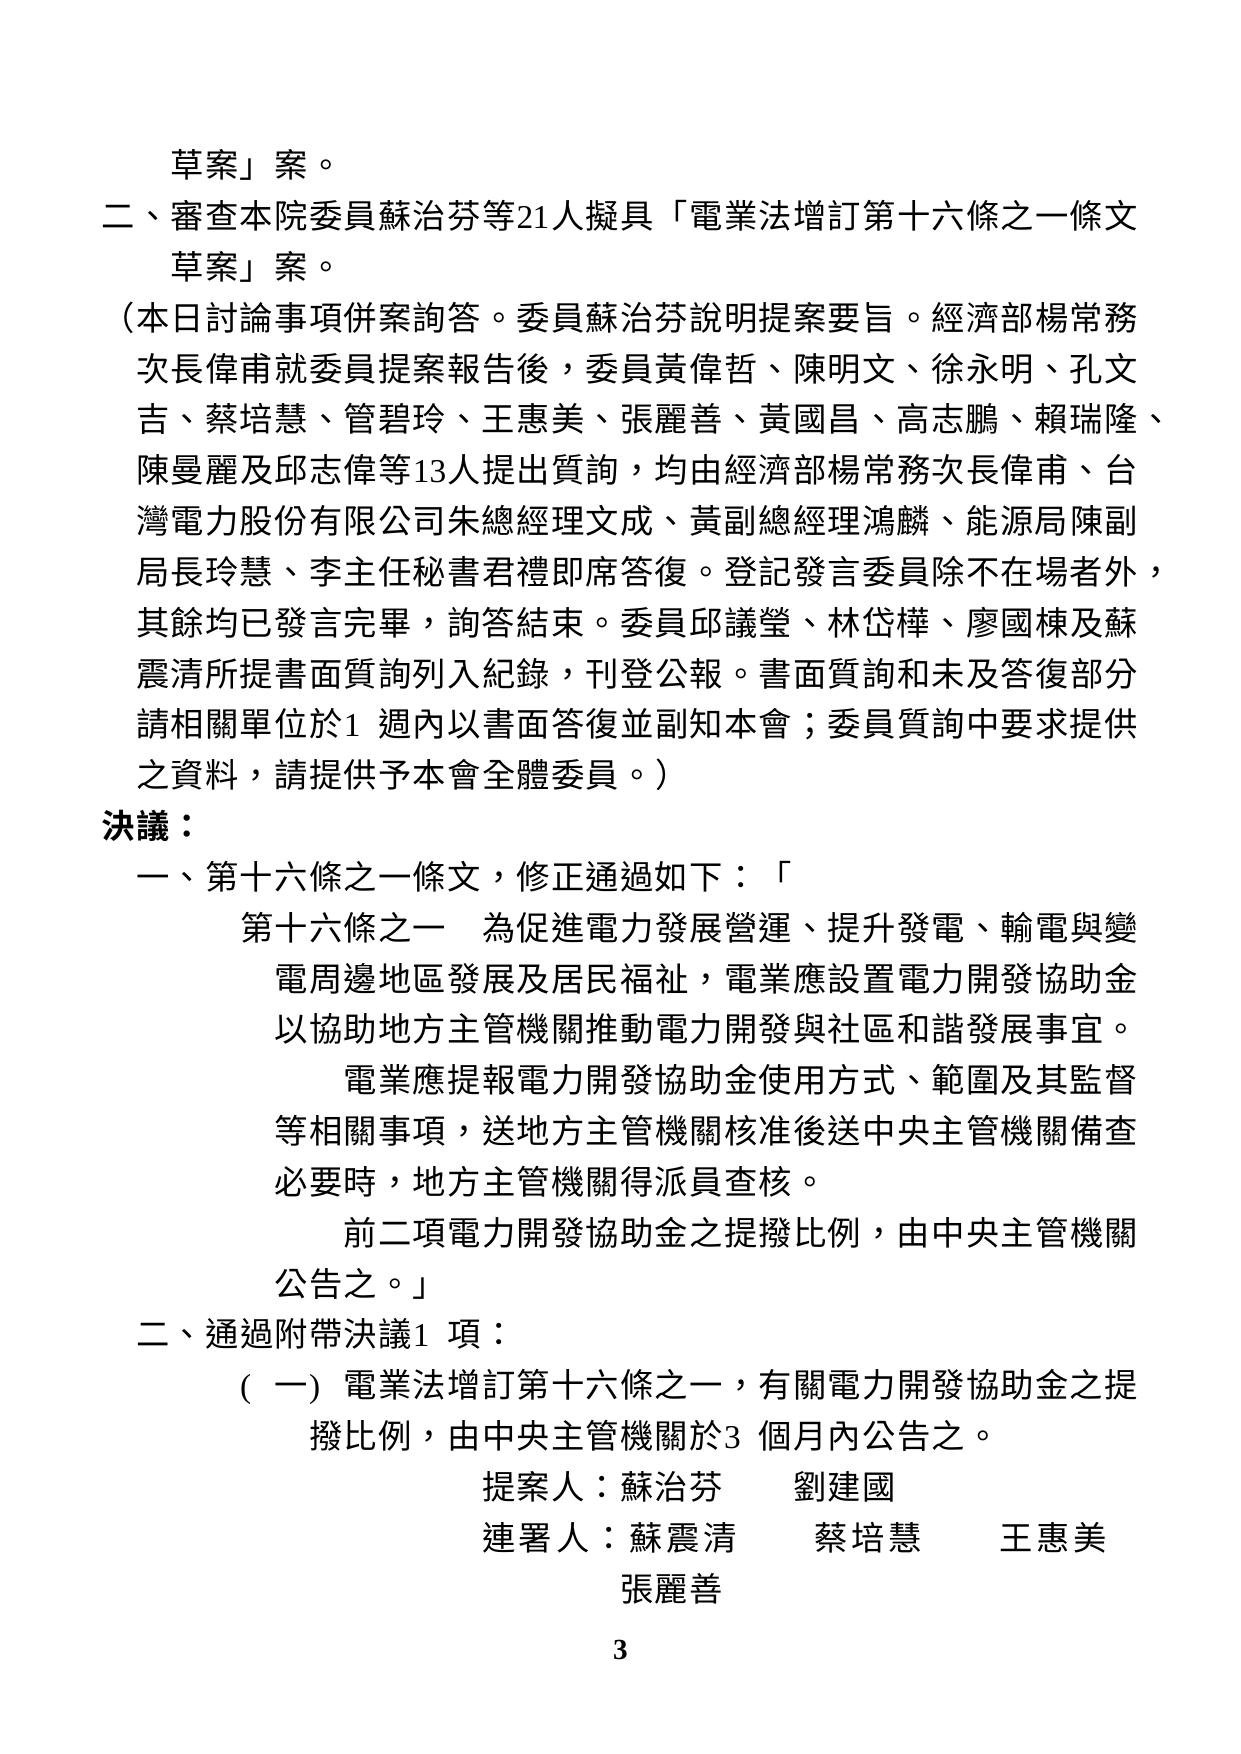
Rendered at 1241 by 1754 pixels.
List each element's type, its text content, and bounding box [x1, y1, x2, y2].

text 提案人：蘇治芬 劉建國 [447, 1459, 1108, 1510]
text 前二項電力開發協助金之提撥比例，由中央主管機關公告之。」 [205, 1205, 1139, 1307]
text 二、通過附帶決議1項： [136, 1307, 1139, 1358]
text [101, 138, 1139, 189]
text 決議： [101, 799, 1139, 849]
text 電業應提報電力開發協助金使用方式、範圍及其監督等相關事項，送地方主管機關核准後送中央主管機關備查。必要時，地方主管機關得派員查核。 [205, 1053, 1139, 1205]
list (一)電業法增訂第十六條之一，有關電力開發協助金之提撥比例，由中央主管機關於3個月內公告之。 [205, 1358, 1139, 1459]
text 二、審查本院委員蘇治芬等21人擬具「電業法增訂第十六條之一條文草案」案。 [101, 189, 1139, 290]
text 連署人：蘇震清 蔡培慧 王惠美 張麗善 [447, 1510, 1108, 1612]
text 一、第十六條之一條文，修正通過如下：「 [136, 849, 1139, 900]
text 第十六條之一 為促進電力發展營運、提升發電、輸電與變電周邊地區發展及居民福祉，電業應設置電力開發協助金，以協助地方主管機關推動電力開發與社區和諧發展事宜。 [205, 900, 1139, 1053]
text （本日討論事項併案詢答。委員蘇治芬說明提案要旨。經濟部楊常務次長偉甫就委員提案報告後，委員黃偉哲、陳明文、徐永明、孔文吉、蔡培慧、管碧玲、王惠美、張麗善、黃國昌、高志鵬、賴瑞隆、陳曼麗及邱志偉等13人提出質詢，均由經濟部楊常務次長偉甫、台灣電力股份有限公司朱總經理文成、黃副總經理鴻麟、能源局陳副局長玲慧、李主任秘書君禮即席答復。登記發言委員除不在場者外，其餘均已發言完畢，詢答結束。委員邱議瑩、林岱樺、廖國棟及蘇震清所提書面質詢列入紀錄，刊登公報。書面質詢和未及答復部分請相關單位於1週內以書面答復並副知本會；委員質詢中要求提供之資料，請提供予本會全體委員。） [101, 290, 1139, 799]
